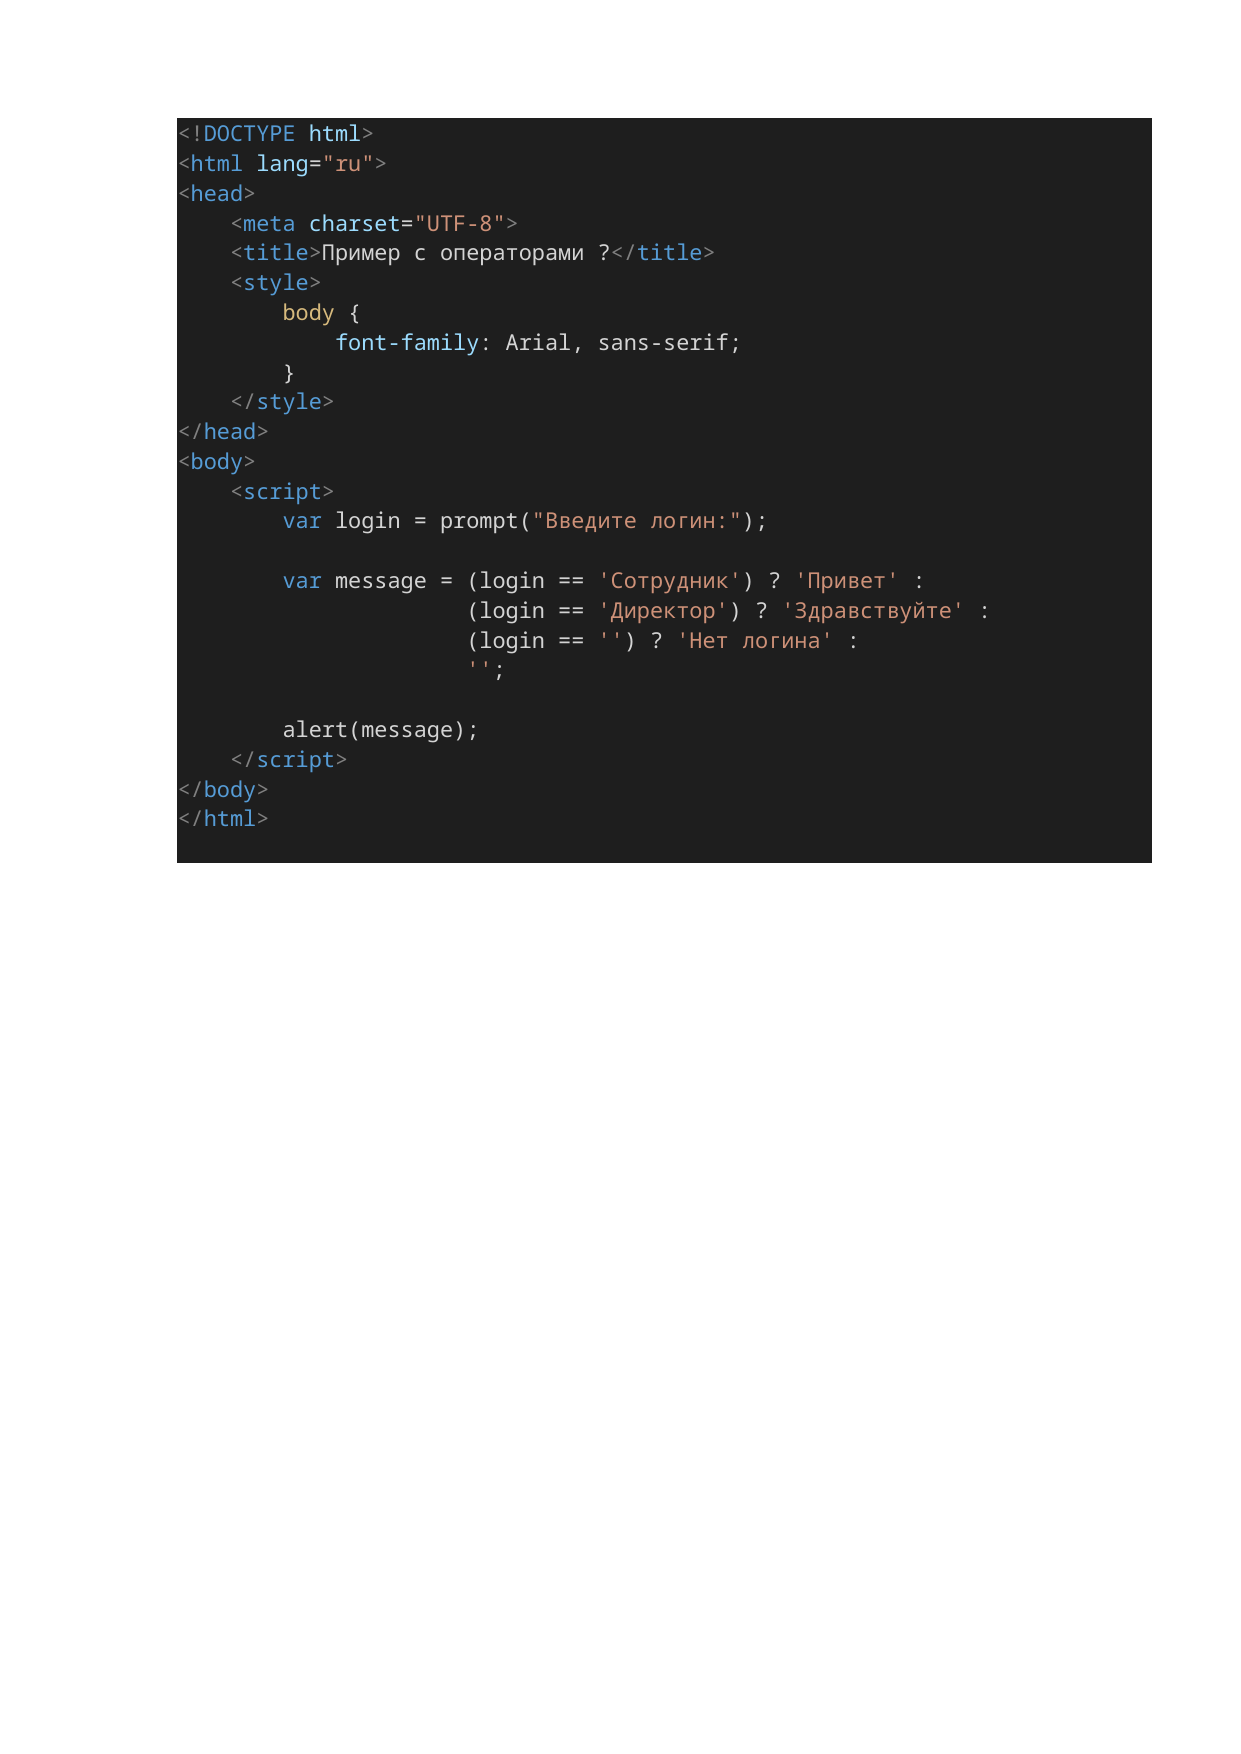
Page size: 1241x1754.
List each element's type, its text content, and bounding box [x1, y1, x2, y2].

text (login == '') ? 'Нет логина' : [177, 624, 1152, 654]
text (login == 'Директор') ? 'Здравствуйте' : [177, 595, 1152, 624]
text font-family: Arial, sans-serif; [177, 327, 1152, 356]
text <script> [177, 476, 1152, 505]
text } [177, 356, 1152, 386]
text var login = prompt("Введите логин:"); [177, 505, 1152, 535]
text <head> [177, 178, 1152, 207]
text <!DOCTYPE html> [177, 118, 1152, 148]
text body { [177, 297, 1152, 327]
text var message = (login == 'Сотрудник') ? 'Привет' : [177, 565, 1152, 595]
text </head> [177, 416, 1152, 446]
text </body> [177, 773, 1152, 803]
text <html lang="ru"> [177, 148, 1152, 178]
text <title>Пример с операторами ?</title> [177, 237, 1152, 267]
text </html> [177, 803, 1152, 833]
text </style> [177, 386, 1152, 416]
text <body> [177, 446, 1152, 476]
text <style> [177, 267, 1152, 297]
text </script> [177, 744, 1152, 773]
text ''; [177, 654, 1152, 684]
text alert(message); [177, 714, 1152, 744]
text <meta charset="UTF-8"> [177, 207, 1152, 237]
